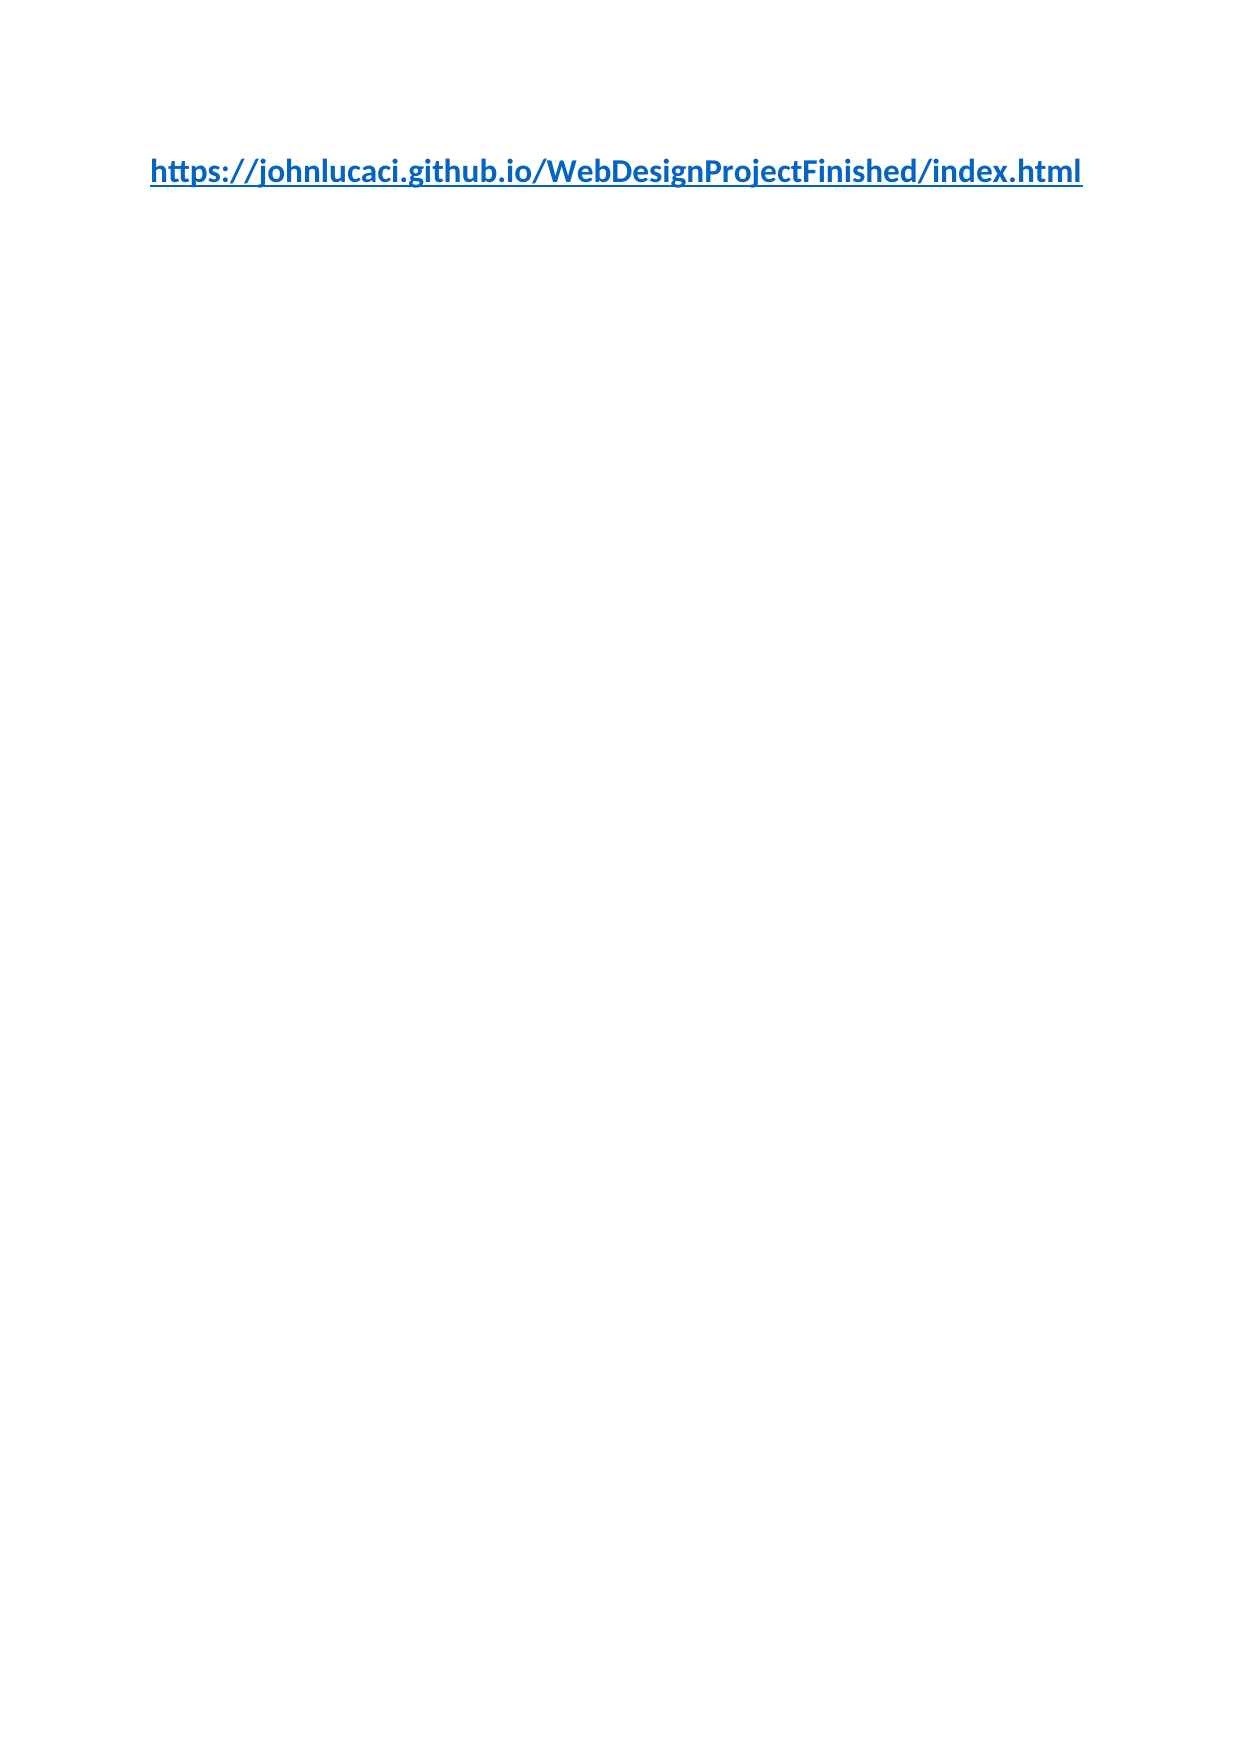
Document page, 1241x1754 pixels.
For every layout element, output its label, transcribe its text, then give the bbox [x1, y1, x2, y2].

text https://johnlucaci.github.io/WebDesignProjectFinished/index.html [150, 150, 1090, 191]
